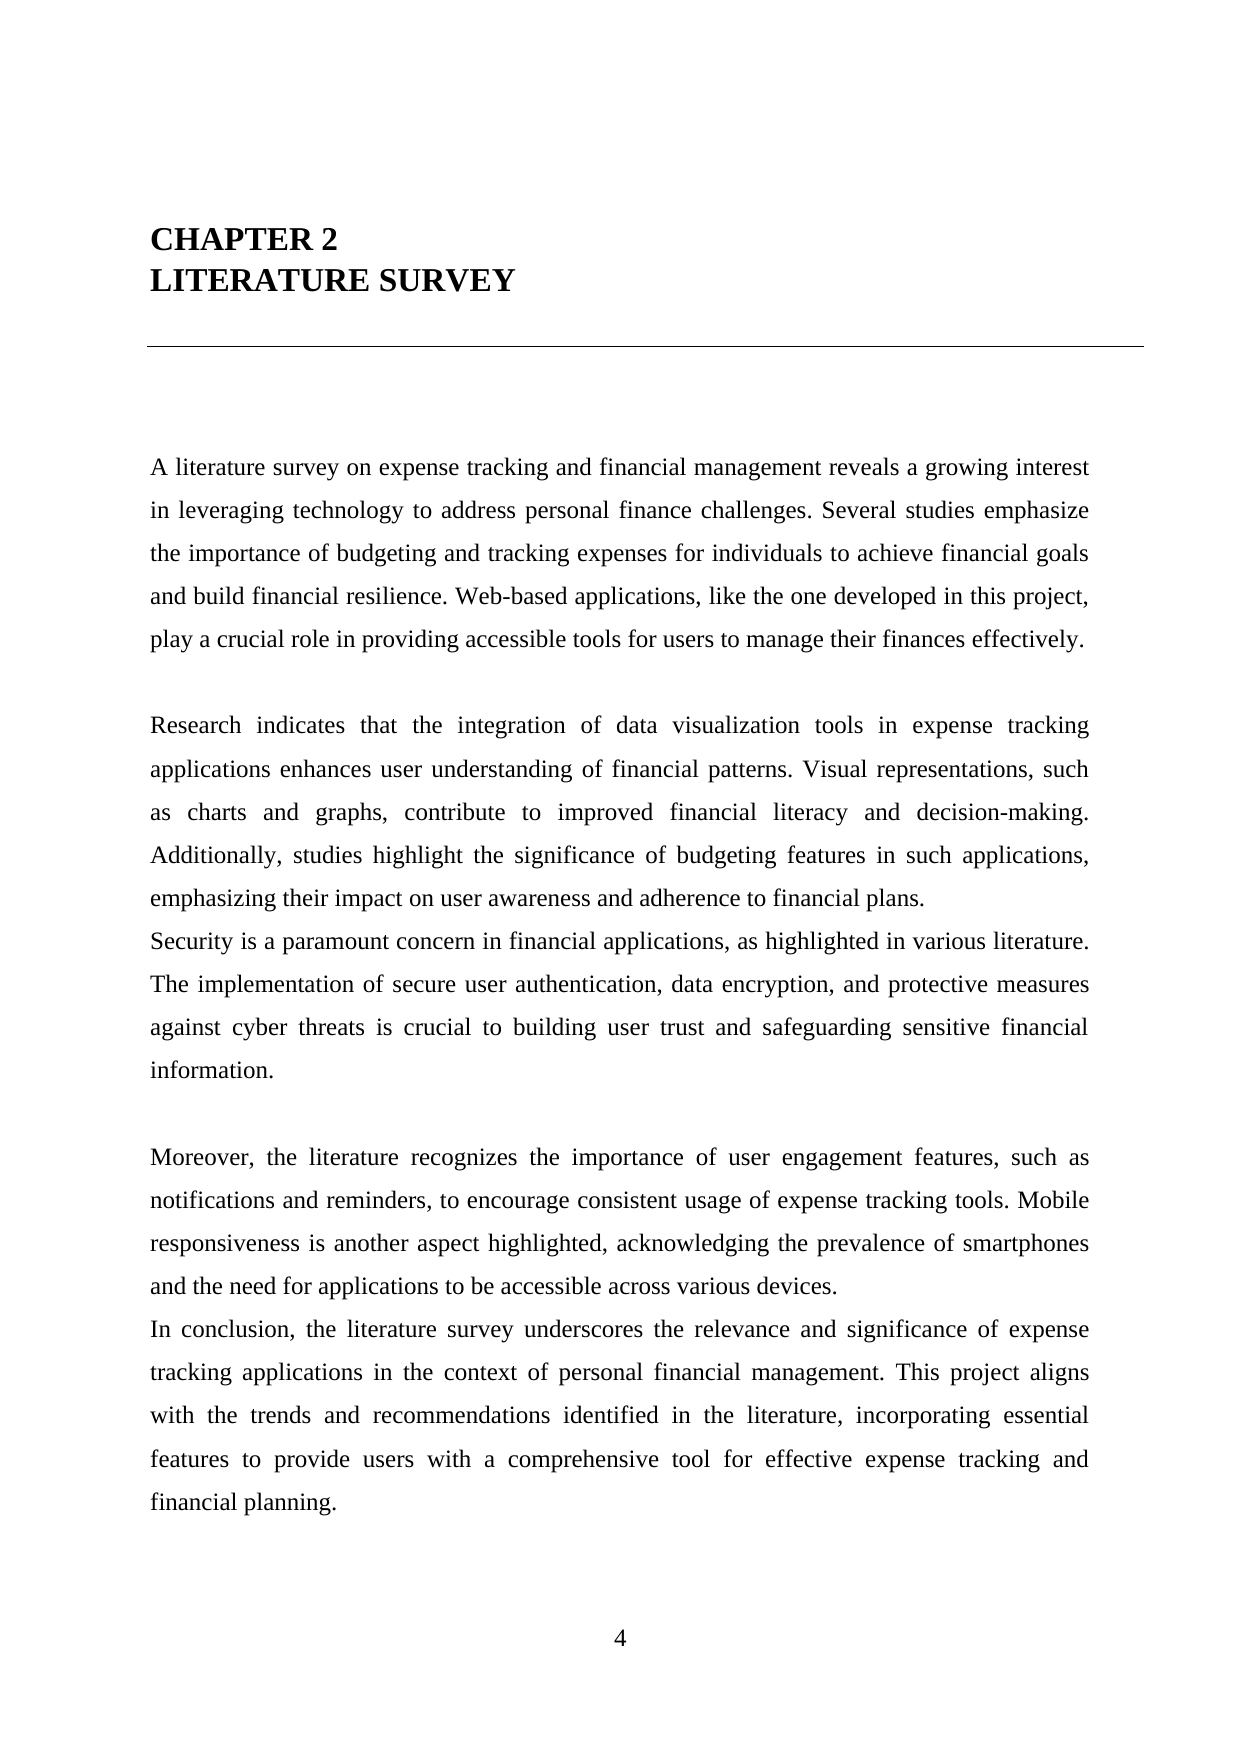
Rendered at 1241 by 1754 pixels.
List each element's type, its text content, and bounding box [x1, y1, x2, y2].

text LITERATURE SURVEY [150, 260, 1090, 298]
text Research indicates that the integration of data visualization tools in expense tracking applications enhances user understanding of financial patterns. Visual representations, such as charts and graphs, contribute to improved financial literacy and decision-making. Additionally, studies highlight the significance of budgeting features in such applications, emphasizing their impact on user awareness and adherence to financial plans. [150, 711, 1090, 912]
text In conclusion, the literature survey underscores the relevance and significance of expense tracking applications in the context of personal financial management. This project aligns with the trends and recommendations identified in the literature, incorporating essential features to provide users with a comprehensive tool for effective expense tracking and financial planning. [150, 1314, 1090, 1516]
subtitle CHAPTER 2 [150, 219, 1083, 258]
text Moreover, the literature recognizes the importance of user engagement features, such as notifications and reminders, to encourage consistent usage of expense tracking tools. Mobile responsiveness is another aspect highlighted, acknowledging the prevalence of smartphones and the need for applications to be accessible across various devices. [150, 1142, 1090, 1300]
text A literature survey on expense tracking and financial management reveals a growing interest in leveraging technology to address personal finance challenges. Several studies emphasize the importance of budgeting and tracking expenses for individuals to achieve financial goals and build financial resilience. Web-based applications, like the one developed in this project, play a crucial role in providing accessible tools for users to manage their finances effectively. [150, 404, 1090, 653]
text Security is a paramount concern in financial applications, as highlighted in various literature. The implementation of secure user authentication, data encryption, and protective measures against cyber threats is crucial to building user trust and safeguarding sensitive financial information. [150, 926, 1090, 1084]
